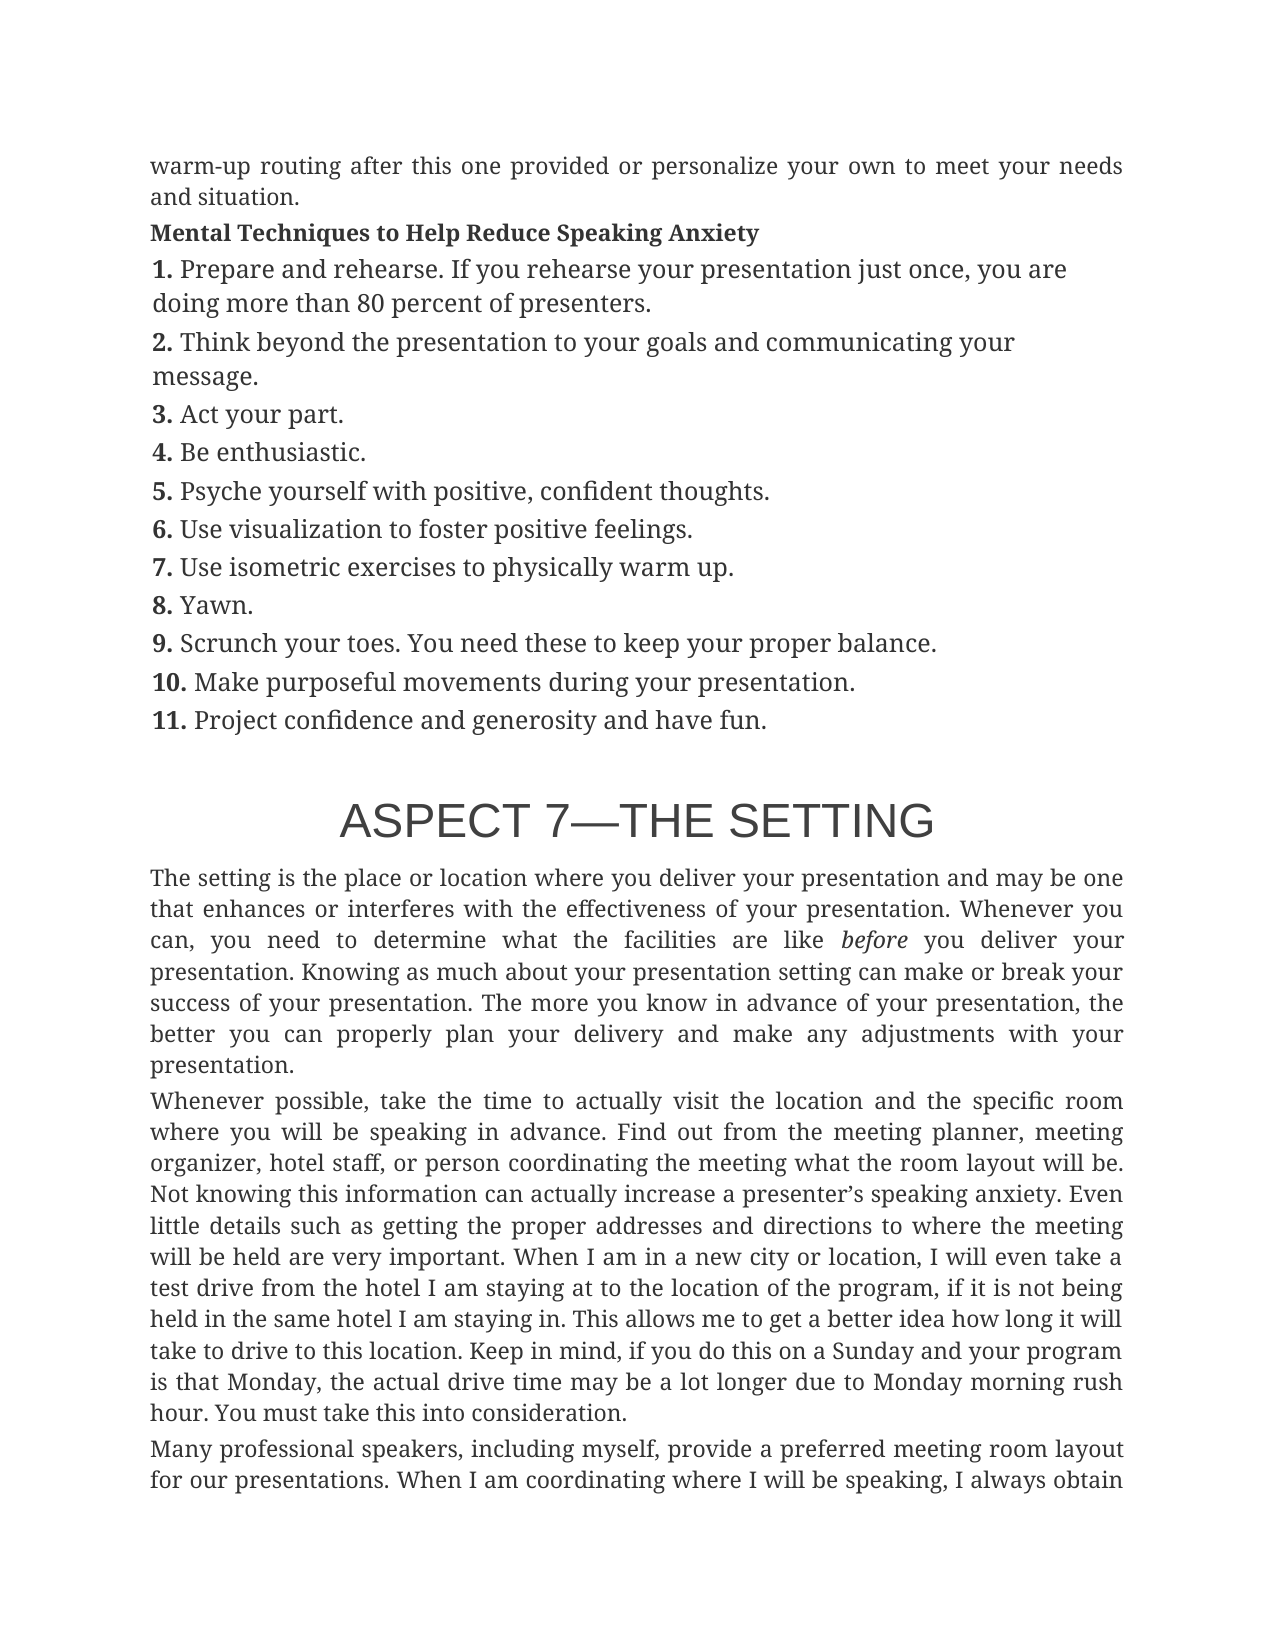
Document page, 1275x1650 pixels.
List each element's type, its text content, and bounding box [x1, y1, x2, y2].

text Whenever possible, take the time to actually visit the location and the specific room where you will be speaking in advance. Find out from the meeting planner, meeting organizer, hotel staff, or person coordinating the meeting what the room layout will be. Not knowing this information can actually increase a presenter’s speaking anxiety. Even little details such as getting the proper addresses and directions to where the meeting will be held are very important. When I am in a new city or location, I will even take a test drive from the hotel I am staying at to the location of the program, if it is not being held in the same hotel I am staying in. This allows me to get a better idea how long it will take to drive to this location. Keep in mind, if you do this on a Sunday and your program is that Monday, the actual drive time may be a lot longer due to Monday morning rush hour. You must take this into consideration. [150, 1084, 1125, 1428]
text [150, 150, 1125, 212]
subtitle ASPECT 7—THE SETTING [150, 793, 1125, 848]
text The setting is the place or location where you deliver your presentation and may be one that enhances or interferes with the effectiveness of your presentation. Whenever you can, you need to determine what the facilities are like before you deliver your presentation. Knowing as much about your presentation setting can make or break your success of your presentation. The more you know in advance of your presentation, the better you can properly plan your delivery and make any adjustments with your presentation. [150, 862, 1125, 1080]
text 9. Scrunch your toes. You need these to keep your proper balance. [152, 626, 1125, 660]
text 8. Yawn. [152, 588, 1125, 622]
text 5. Psyche yourself with positive, confident thoughts. [152, 473, 1125, 507]
text Mental Techniques to Help Reduce Speaking Anxiety [150, 217, 1125, 248]
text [150, 1432, 1125, 1495]
text 11. Project confidence and generosity and have fun. [152, 702, 1125, 737]
text 1. Prepare and rehearse. If you rehearse your presentation just once, you are doing more than 80 percent of presenters. [152, 252, 1125, 320]
text 6. Use visualization to foster positive feelings. [152, 511, 1125, 545]
text 3. Act your part. [152, 397, 1125, 431]
text 4. Be enthusiastic. [152, 435, 1125, 469]
text 7. Use isometric exercises to physically warm up. [152, 549, 1125, 584]
text 2. Think beyond the presentation to your goals and communicating your message. [152, 324, 1125, 392]
text 10. Make purposeful movements during your presentation. [152, 664, 1125, 698]
